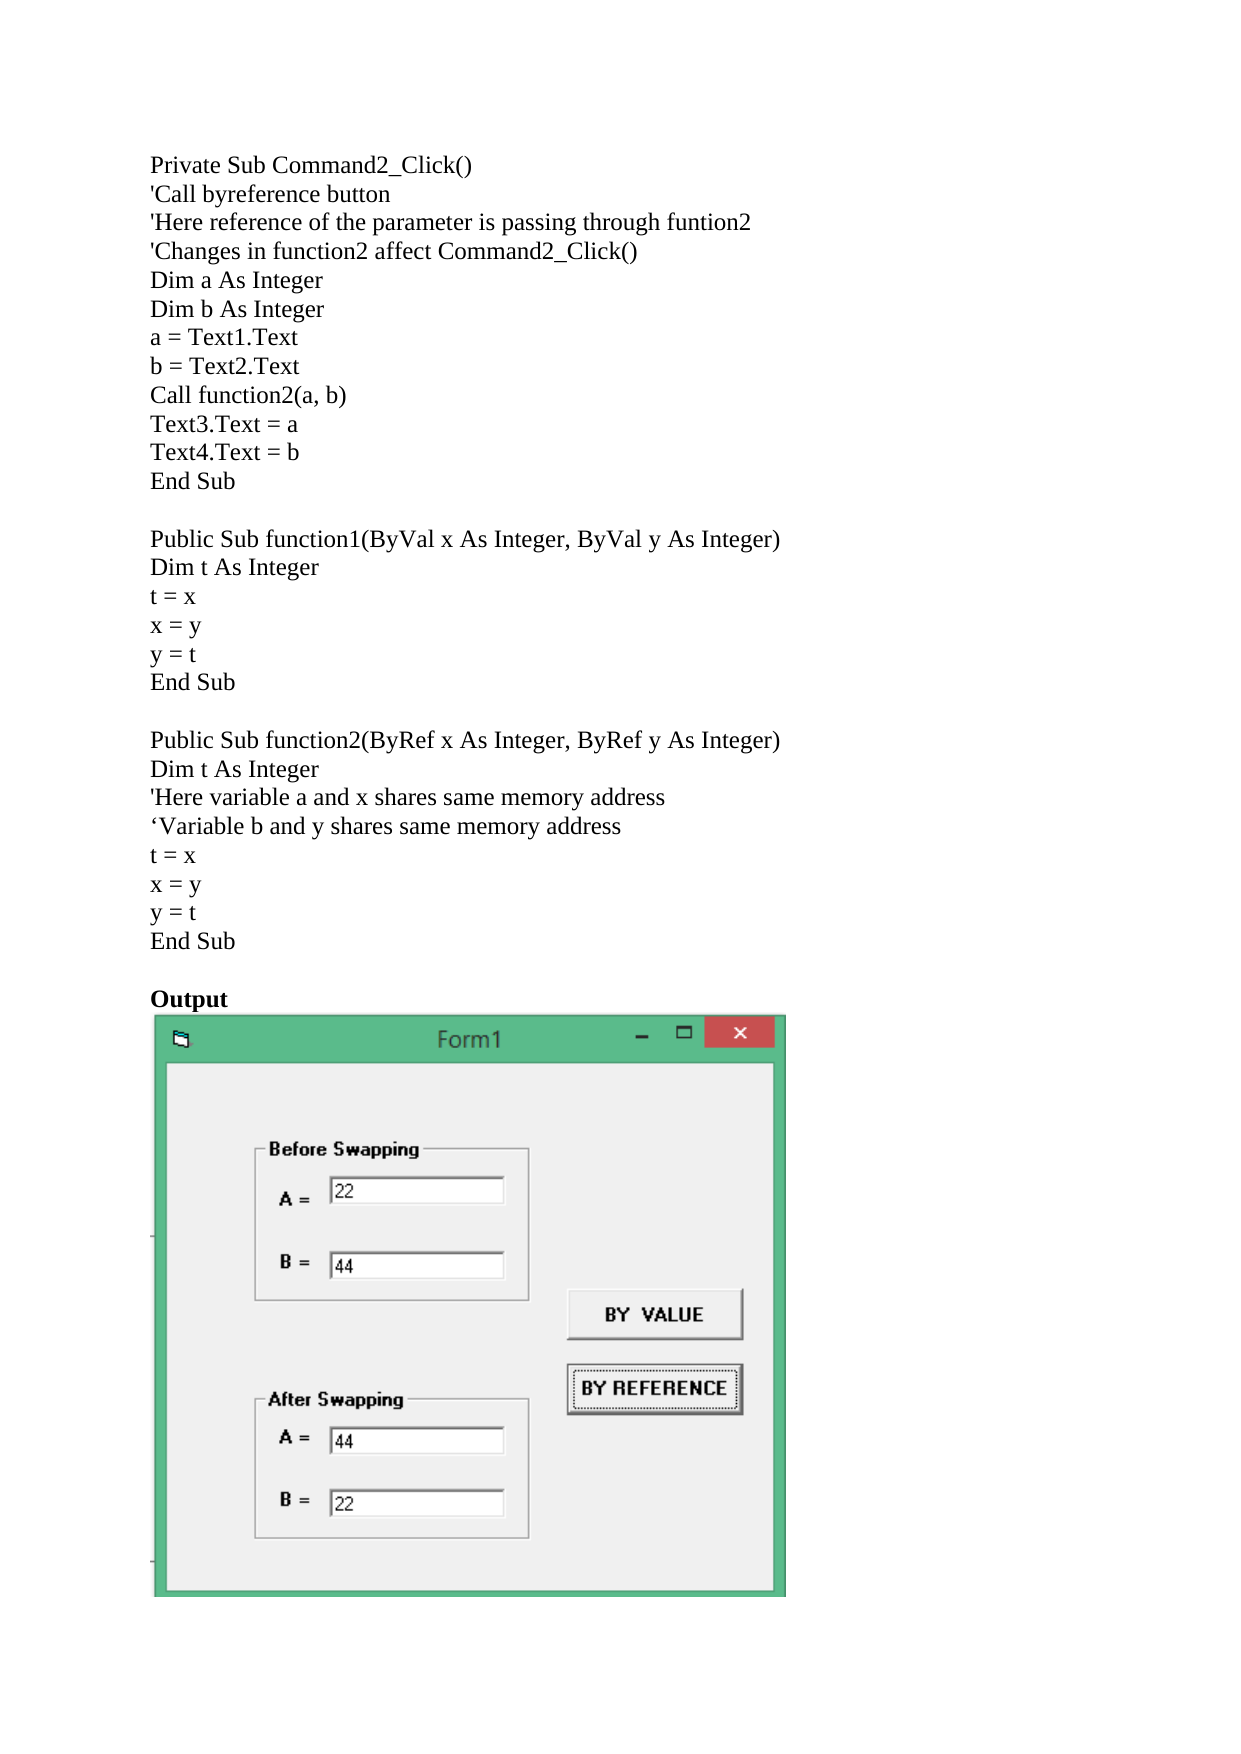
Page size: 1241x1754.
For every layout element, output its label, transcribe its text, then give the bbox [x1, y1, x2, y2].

picture [150, 1012, 786, 1597]
text y = t [150, 639, 1090, 667]
text x = y [150, 610, 1090, 639]
text Dim t As Integer [150, 552, 1090, 581]
text Dim a As Integer [150, 265, 1090, 294]
text 'Here variable a and x shares same memory address [150, 782, 1090, 811]
text y = t [150, 897, 1090, 926]
text a = Text1.Text [150, 322, 1090, 351]
text Private Sub Command2_Click() [150, 150, 1090, 179]
text End Sub [150, 667, 1090, 696]
text Public Sub function2(ByRef x As Integer, ByRef y As Integer) [150, 725, 1090, 754]
text End Sub [150, 466, 1090, 495]
text 'Here reference of the parameter is passing through funtion2 [150, 207, 1090, 236]
text End Sub [150, 926, 1090, 955]
text Public Sub function1(ByVal x As Integer, ByVal y As Integer) [150, 524, 1090, 552]
text t = x [150, 840, 1090, 869]
text Call function2(a, b) [150, 380, 1090, 409]
text Dim b As Integer [150, 294, 1090, 322]
text Text4.Text = b [150, 437, 1090, 466]
text 'Call byreference button [150, 179, 1090, 207]
text Dim t As Integer [150, 754, 1090, 782]
text x = y [150, 869, 1090, 897]
text 'Changes in function2 affect Command2_Click() [150, 236, 1090, 265]
text b = Text2.Text [150, 351, 1090, 380]
text t = x [150, 581, 1090, 610]
text ‘Variable b and y shares same memory address [150, 811, 1090, 840]
text Text3.Text = a [150, 409, 1090, 437]
text Output [150, 984, 1090, 1012]
